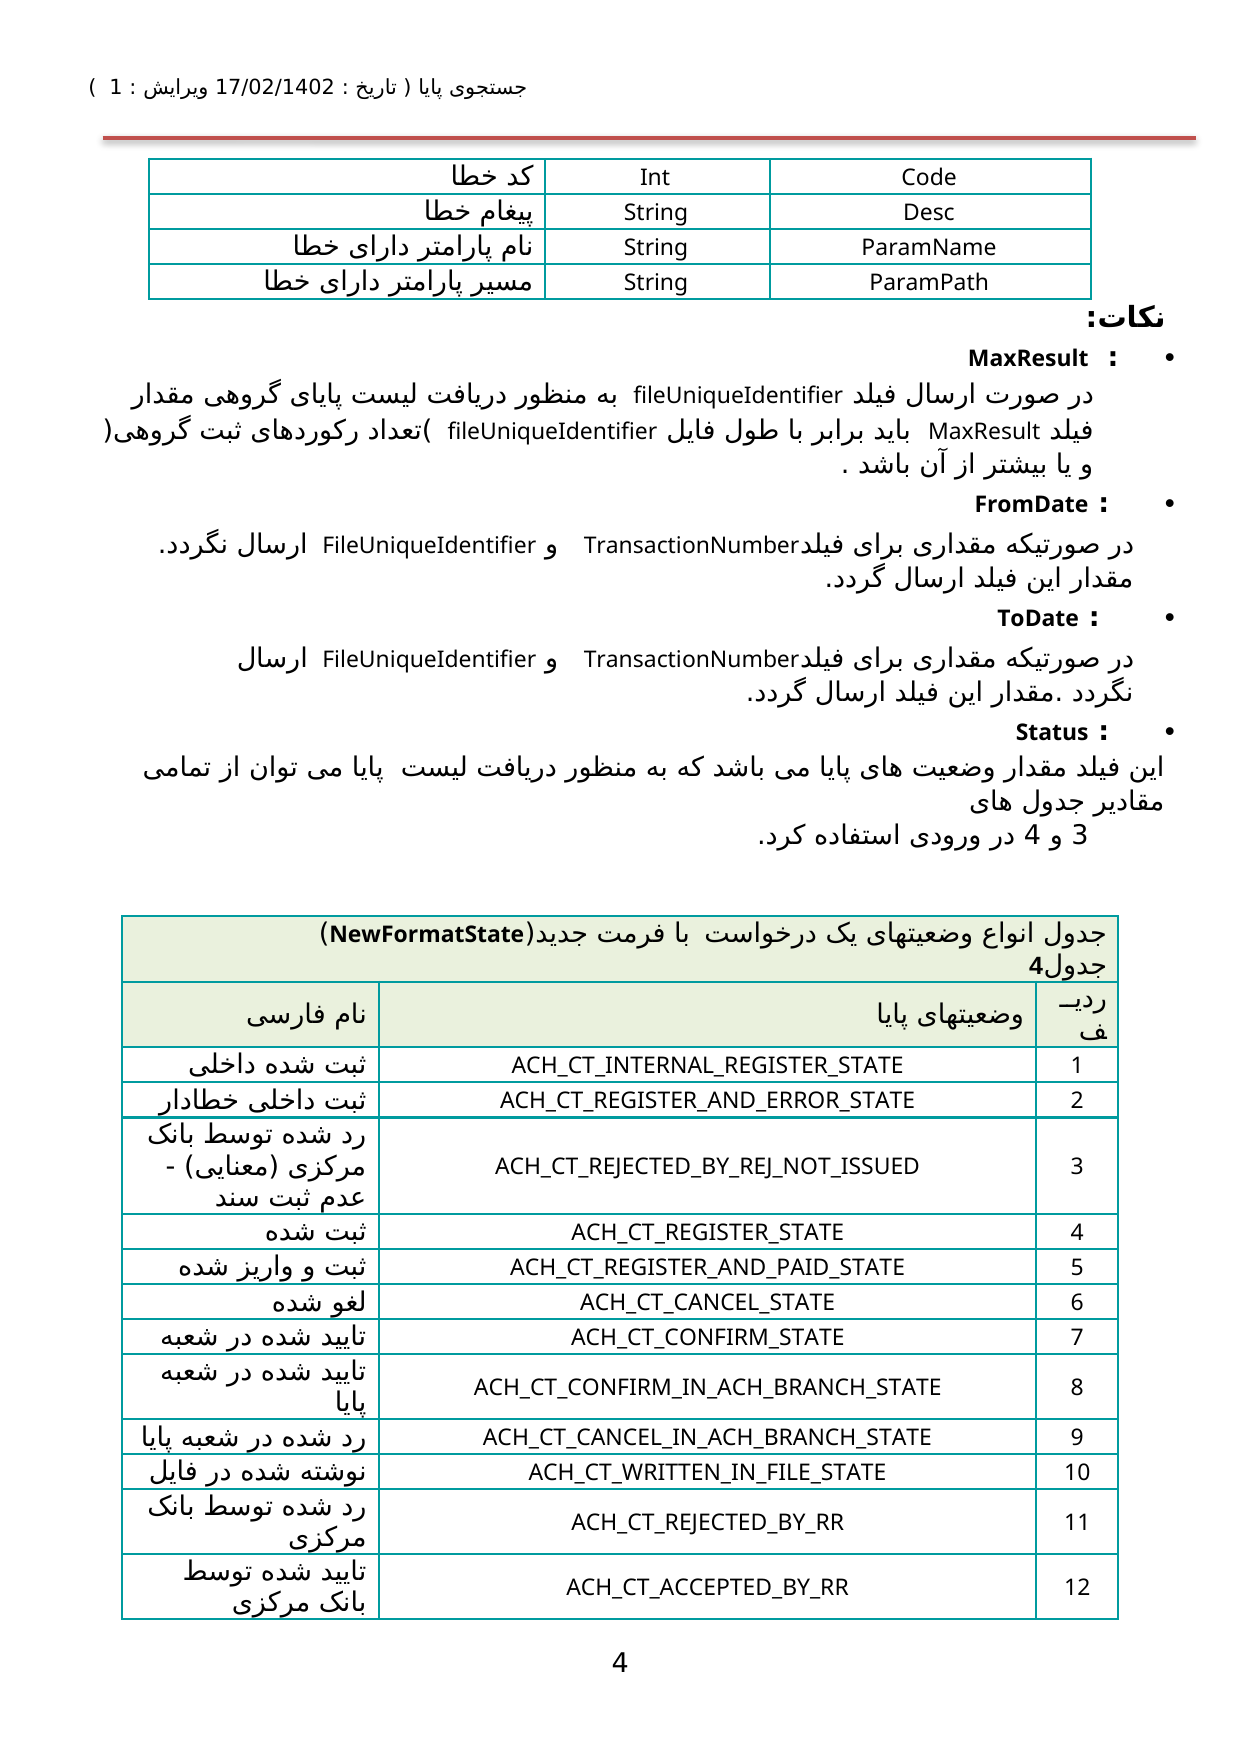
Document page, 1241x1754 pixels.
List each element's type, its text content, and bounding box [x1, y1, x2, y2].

table_cell 9 [1037, 1420, 1117, 1453]
table_cell رد شده توسط بانک مرکزی (معنایی) - عدم ثبت سند [123, 1119, 378, 1213]
text نکات: [75, 300, 1165, 334]
table_cell ثبت شده داخلی [123, 1048, 378, 1081]
table_cell تایید شده در شعبه [123, 1320, 378, 1353]
table_cell رد شده توسط بانک مرکزی [123, 1490, 378, 1553]
table_cell ParamName [771, 230, 1090, 263]
table_cell ACH_CT_CONFIRM_STATE [380, 1320, 1035, 1353]
table_cell وضعیتهای پایا [380, 983, 1035, 1046]
table_cell ردیف [1037, 983, 1117, 1046]
table_cell 1 [1037, 1048, 1117, 1081]
list : MaxResult [113, 341, 1165, 373]
table_cell رد شده در شعبه پایا [123, 1420, 378, 1453]
table_cell ثبت و واریز شده [123, 1250, 378, 1283]
table_cell لغو شده [123, 1285, 378, 1318]
table_cell مسیر پارامتر دارای خطا [150, 265, 544, 298]
text 3 و 4 در ورودی استفاده کرد. [91, 819, 1089, 851]
text در صورتیکه مقداری برای فیلدTransactionNumber و FileUniqueIdentifier ارسال نگردد .مقدار این فیلد ارسال گردد. [95, 642, 1134, 708]
list : FromDate [113, 487, 1165, 520]
table_cell ParamPath [771, 265, 1090, 298]
table_cell ACH_CT_CANCEL_STATE [380, 1285, 1035, 1318]
table_cell 10 [1037, 1455, 1117, 1488]
table_cell ACH_CT_ACCEPTED_BY_RR [380, 1555, 1035, 1618]
table_cell ACH_CT_CONFIRM_IN_ACH_BRANCH_STATE [380, 1355, 1035, 1418]
table_cell ACH_CT_REGISTER_STATE [380, 1215, 1035, 1248]
table_cell ACH_CT_INTERNAL_REGISTER_STATE [380, 1048, 1035, 1081]
table_cell پیغام خطا [150, 195, 544, 228]
table_cell ACH_CT_REJECTED_BY_RR [380, 1490, 1035, 1553]
table_cell 12 [1037, 1555, 1117, 1618]
table_cell 7 [1037, 1320, 1117, 1353]
table_cell String [546, 230, 769, 263]
text در صورت ارسال فیلد fileUniqueIdentifier به منظور دریافت لیست پایای گروهی مقدار فیلد MaxResult باید برابر با طول فایل fileUniqueIdentifier )تعداد رکوردهای ثبت گروهی( و یا بیشتر از آن باشد . [95, 379, 1094, 480]
list : Status [113, 715, 1165, 747]
table_cell تایید شده توسط بانک مرکزی [123, 1555, 378, 1618]
table_cell Desc [771, 195, 1090, 228]
table_cell ACH_CT_REJECTED_BY_REJ_NOT_ISSUED [380, 1119, 1035, 1213]
table_cell نام فارسی [123, 983, 378, 1046]
text این فیلد مقدار وضعیت های پایا می باشد که به منظور دریافت لیست پایا می توان از تمامی مقادیر جدول های [116, 751, 1165, 817]
table_cell 3 [1037, 1119, 1117, 1213]
table_cell Code [771, 160, 1090, 192]
table_cell ثبت شده [123, 1215, 378, 1248]
table_cell 4 [1037, 1215, 1117, 1248]
table_cell تایید شده در شعبه پایا [123, 1355, 378, 1418]
table_cell ACH_CT_CANCEL_IN_ACH_BRANCH_STATE [380, 1420, 1035, 1453]
table_cell 8 [1037, 1355, 1117, 1418]
table_cell ACH_CT_REGISTER_AND_PAID_STATE [380, 1250, 1035, 1283]
table_cell ACH_CT_REGISTER_AND_ERROR_STATE [380, 1083, 1035, 1116]
table_cell 5 [1037, 1250, 1117, 1283]
list : ToDate [113, 601, 1165, 633]
table_cell کد خطا [150, 160, 544, 192]
table_cell ACH_CT_WRITTEN_IN_FILE_STATE [380, 1455, 1035, 1488]
table_cell String [546, 195, 769, 228]
table_cell نوشته شده در فایل [123, 1455, 378, 1488]
text در صورتیکه مقداری برای فیلدTransactionNumber و FileUniqueIdentifier ارسال نگردد. مقدار این فیلد ارسال گردد. [95, 528, 1134, 594]
table_cell ثبت داخلی خطادار [123, 1083, 378, 1116]
table_cell 2 [1037, 1083, 1117, 1116]
table_cell 11 [1037, 1490, 1117, 1553]
table_cell String [546, 265, 769, 298]
table_header جدول انواع وضعیتهای یک درخواست با فرمت جدید(NewFormatState) جدول4 [123, 917, 1117, 981]
table_cell 6 [1037, 1285, 1117, 1318]
table_cell Int [546, 160, 769, 192]
table_cell نام پارامتر دارای خطا [150, 230, 544, 263]
